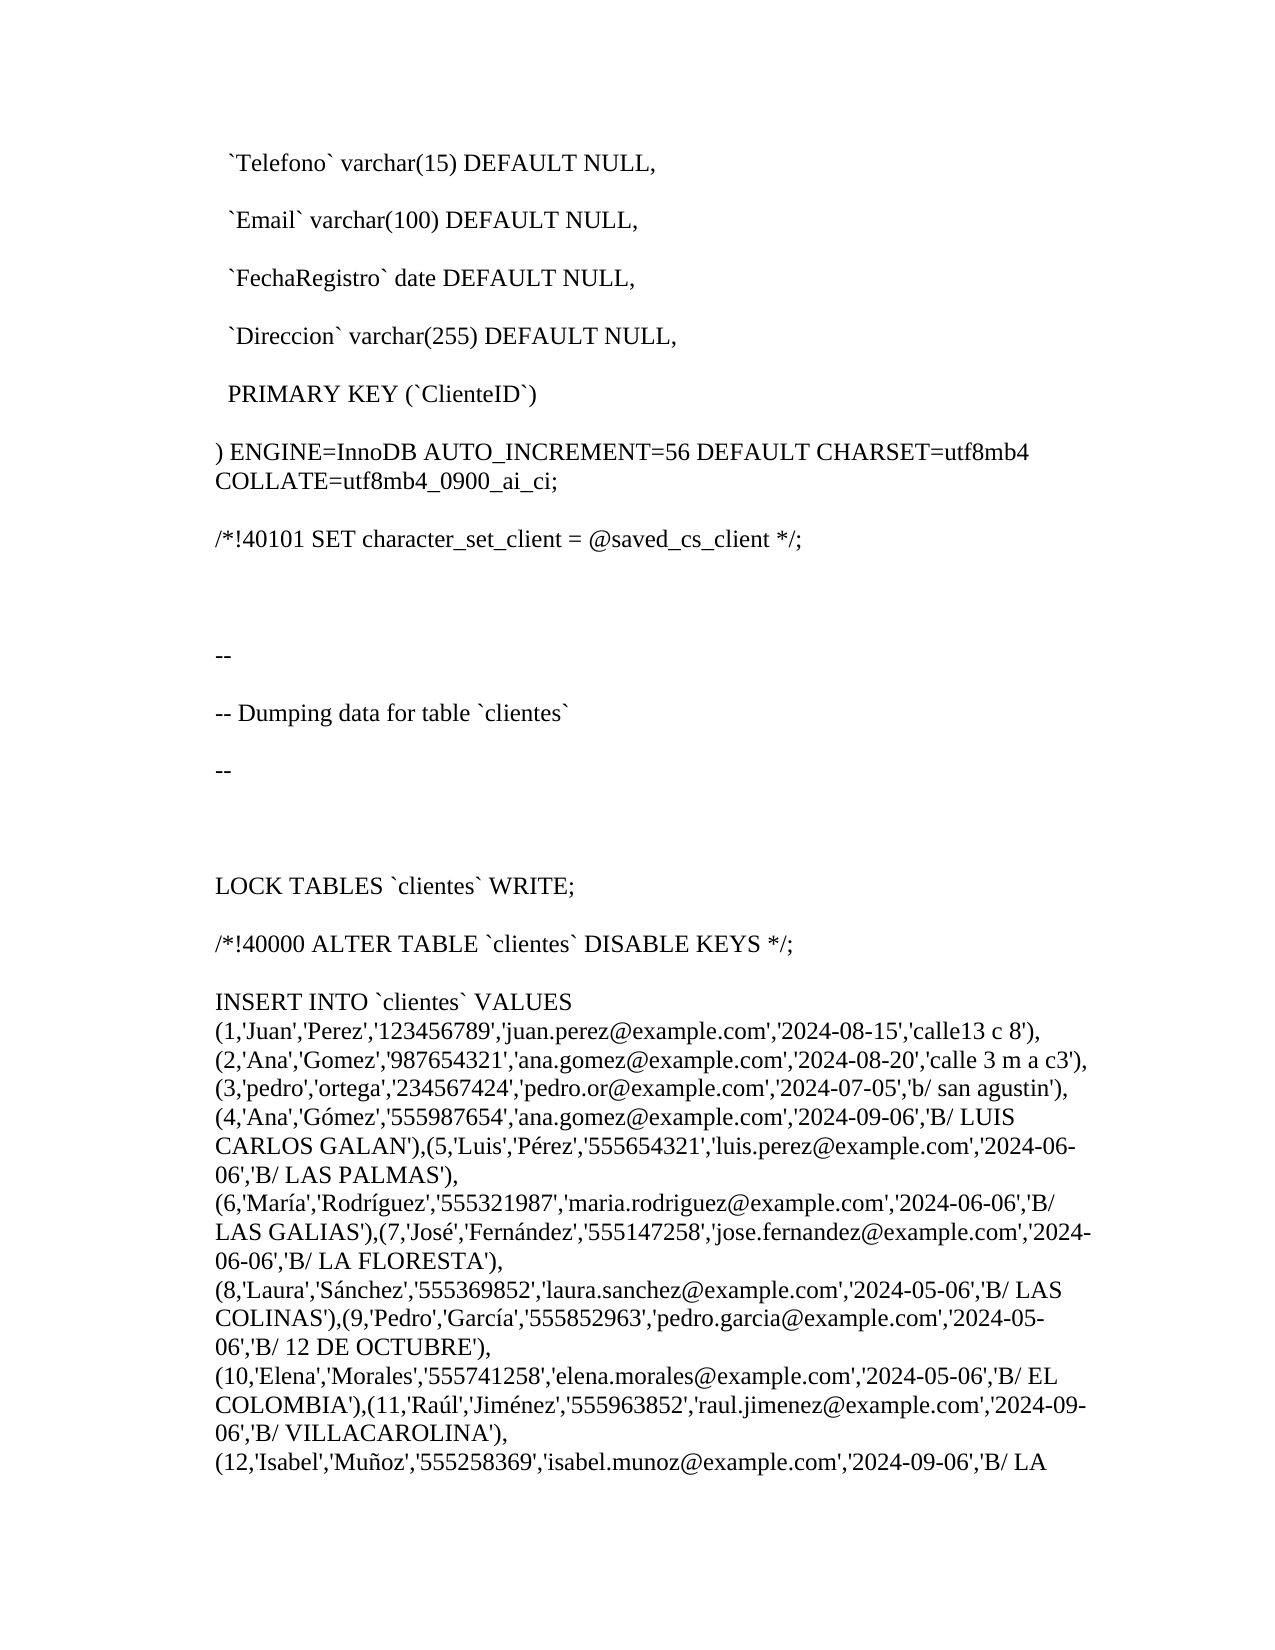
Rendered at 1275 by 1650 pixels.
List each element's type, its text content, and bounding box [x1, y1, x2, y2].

text -- Dumping data for table `clientes` [215, 698, 1098, 726]
text `Direccion` varchar(255) DEFAULT NULL, [215, 321, 1098, 350]
text -- [215, 640, 1098, 668]
text `FechaRegistro` date DEFAULT NULL, [215, 263, 1098, 292]
text `Telefono` varchar(15) DEFAULT NULL, [215, 148, 1098, 176]
text `Email` varchar(100) DEFAULT NULL, [215, 206, 1098, 234]
text -- [215, 756, 1098, 784]
text LOCK TABLES `clientes` WRITE; [215, 871, 1098, 900]
text /*!40000 ALTER TABLE `clientes` DISABLE KEYS */; [215, 929, 1098, 958]
text ) ENGINE=InnoDB AUTO_INCREMENT=56 DEFAULT CHARSET=utf8mb4 COLLATE=utf8mb4_0900_ai_ci; [215, 437, 1098, 495]
text PRIMARY KEY (`ClienteID`) [215, 379, 1098, 408]
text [215, 987, 1098, 1476]
text /*!40101 SET character_set_client = @saved_cs_client */; [215, 524, 1098, 553]
